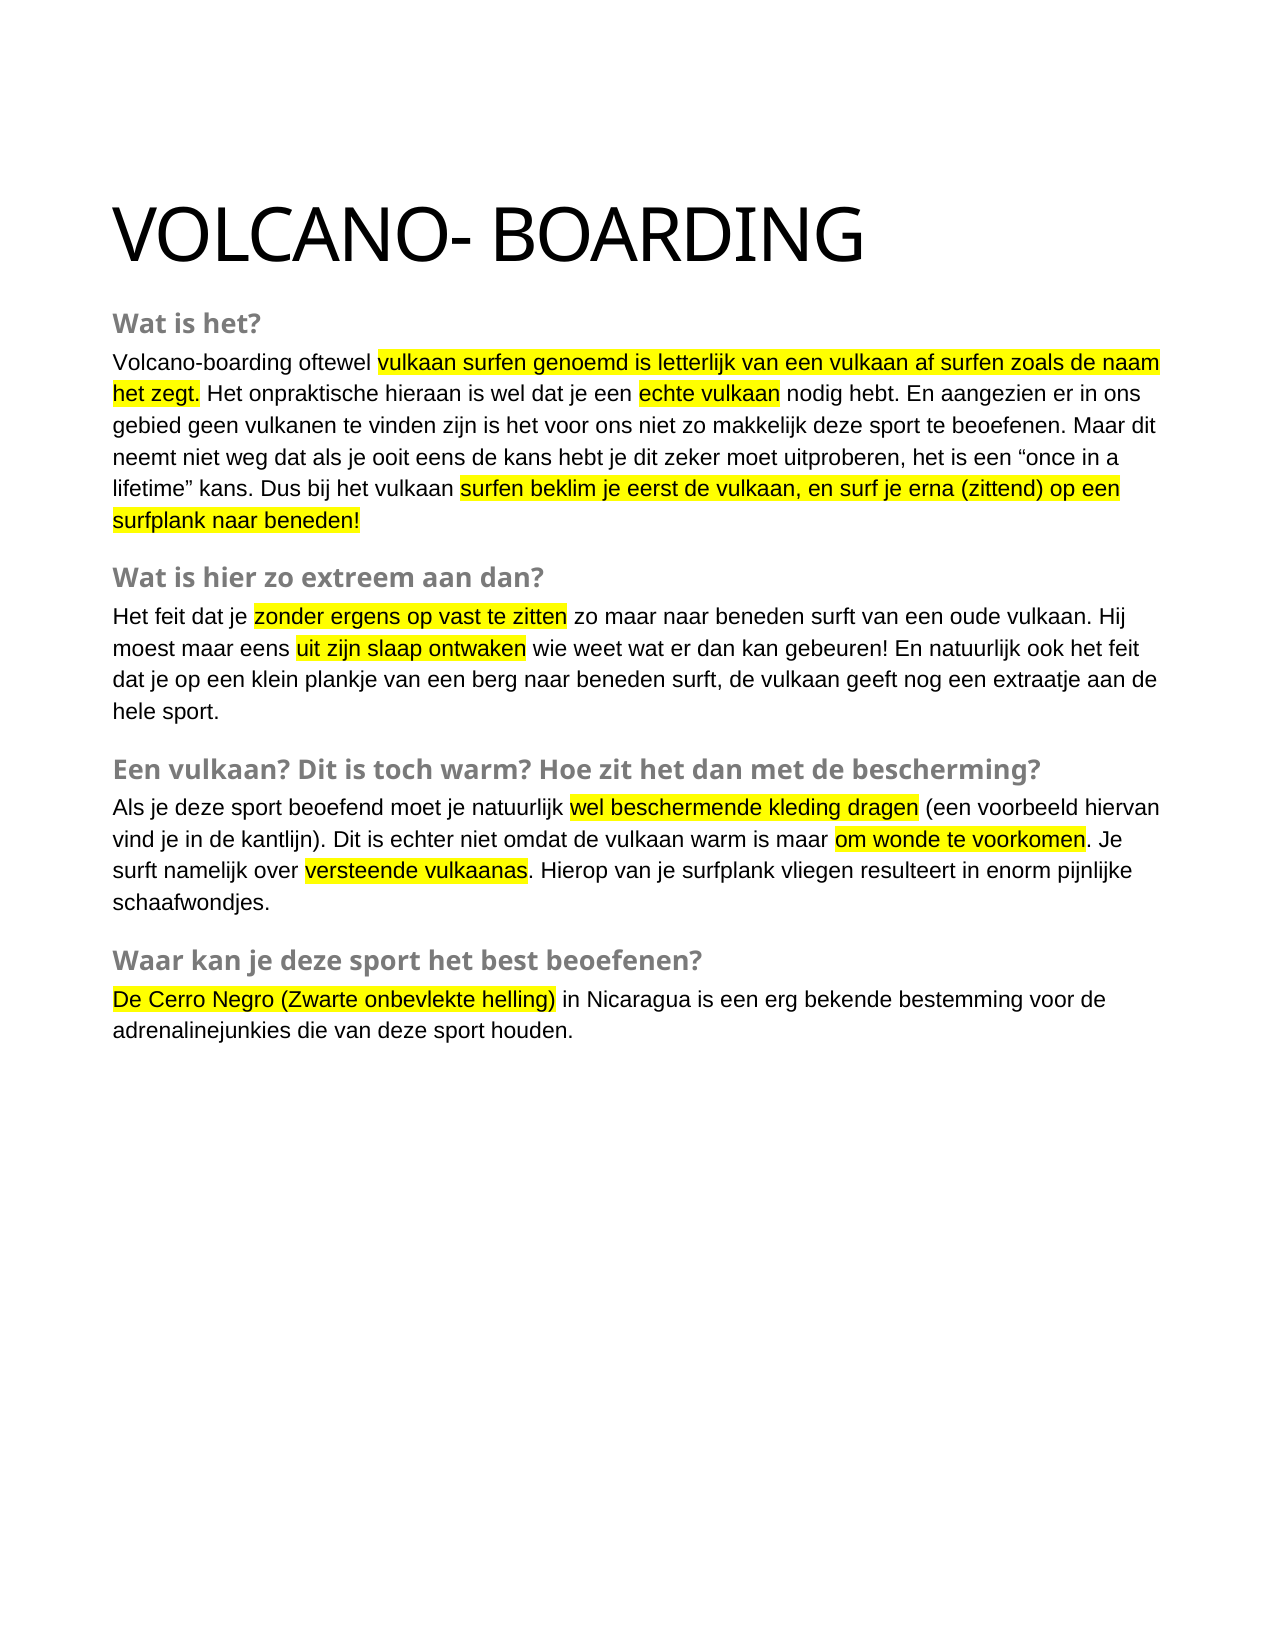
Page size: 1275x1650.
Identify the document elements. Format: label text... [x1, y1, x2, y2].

text Het feit dat je zonder ergens op vast te zitten zo maar naar beneden surft van een oude vulkaan. Hij moest maar eens uit zijn slaap ontwaken wie weet wat er dan kan gebeuren! En natuurlijk ook het feit dat je op een klein plankje van een berg naar beneden surft, de vulkaan geeft nog een extraatje aan de hele sport. [112, 603, 1162, 724]
text Als je deze sport beoefend moet je natuurlijk wel beschermende kleding dragen (een voorbeeld hiervan vind je in de kantlijn). Dit is echter niet omdat de vulkaan warm is maar om wonde te voorkomen. Je surft namelijk over versteende vulkaanas. Hierop van je surfplank vliegen resulteert in enorm pijnlijke schaafwondjes. [112, 794, 1162, 915]
text Volcano-boarding oftewel vulkaan surfen genoemd is letterlijk van een vulkaan af surfen zoals de naam het zegt. Het onpraktische hieraan is wel dat je een echte vulkaan nodig hebt. En aangezien er in ons gebied geen vulkanen te vinden zijn is het voor ons niet zo makkelijk deze sport te beoefenen. Maar dit neemt niet weg dat als je ooit eens de kans hebt je dit zeker moet uitproberen, het is een “once in a lifetime” kans. Dus bij het vulkaan surfen beklim je eerst de vulkaan, en surf je erna (zittend) op een surfplank naar beneden! [112, 349, 1162, 533]
text De Cerro Negro (Zwarte onbevlekte helling) in Nicaragua is een erg bekende bestemming voor de adrenalinejunkies die van deze sport houden. [112, 986, 1162, 1043]
title Volcano- boarding [112, 182, 1162, 284]
subtitle Wat is hier zo extreem aan dan? [112, 559, 1162, 596]
subtitle Wat is het? [112, 304, 1162, 341]
subtitle Een vulkaan? Dit is toch warm? Hoe zit het dan met de bescherming? [112, 750, 1162, 787]
subtitle Waar kan je deze sport het best beoefenen? [112, 941, 1162, 978]
